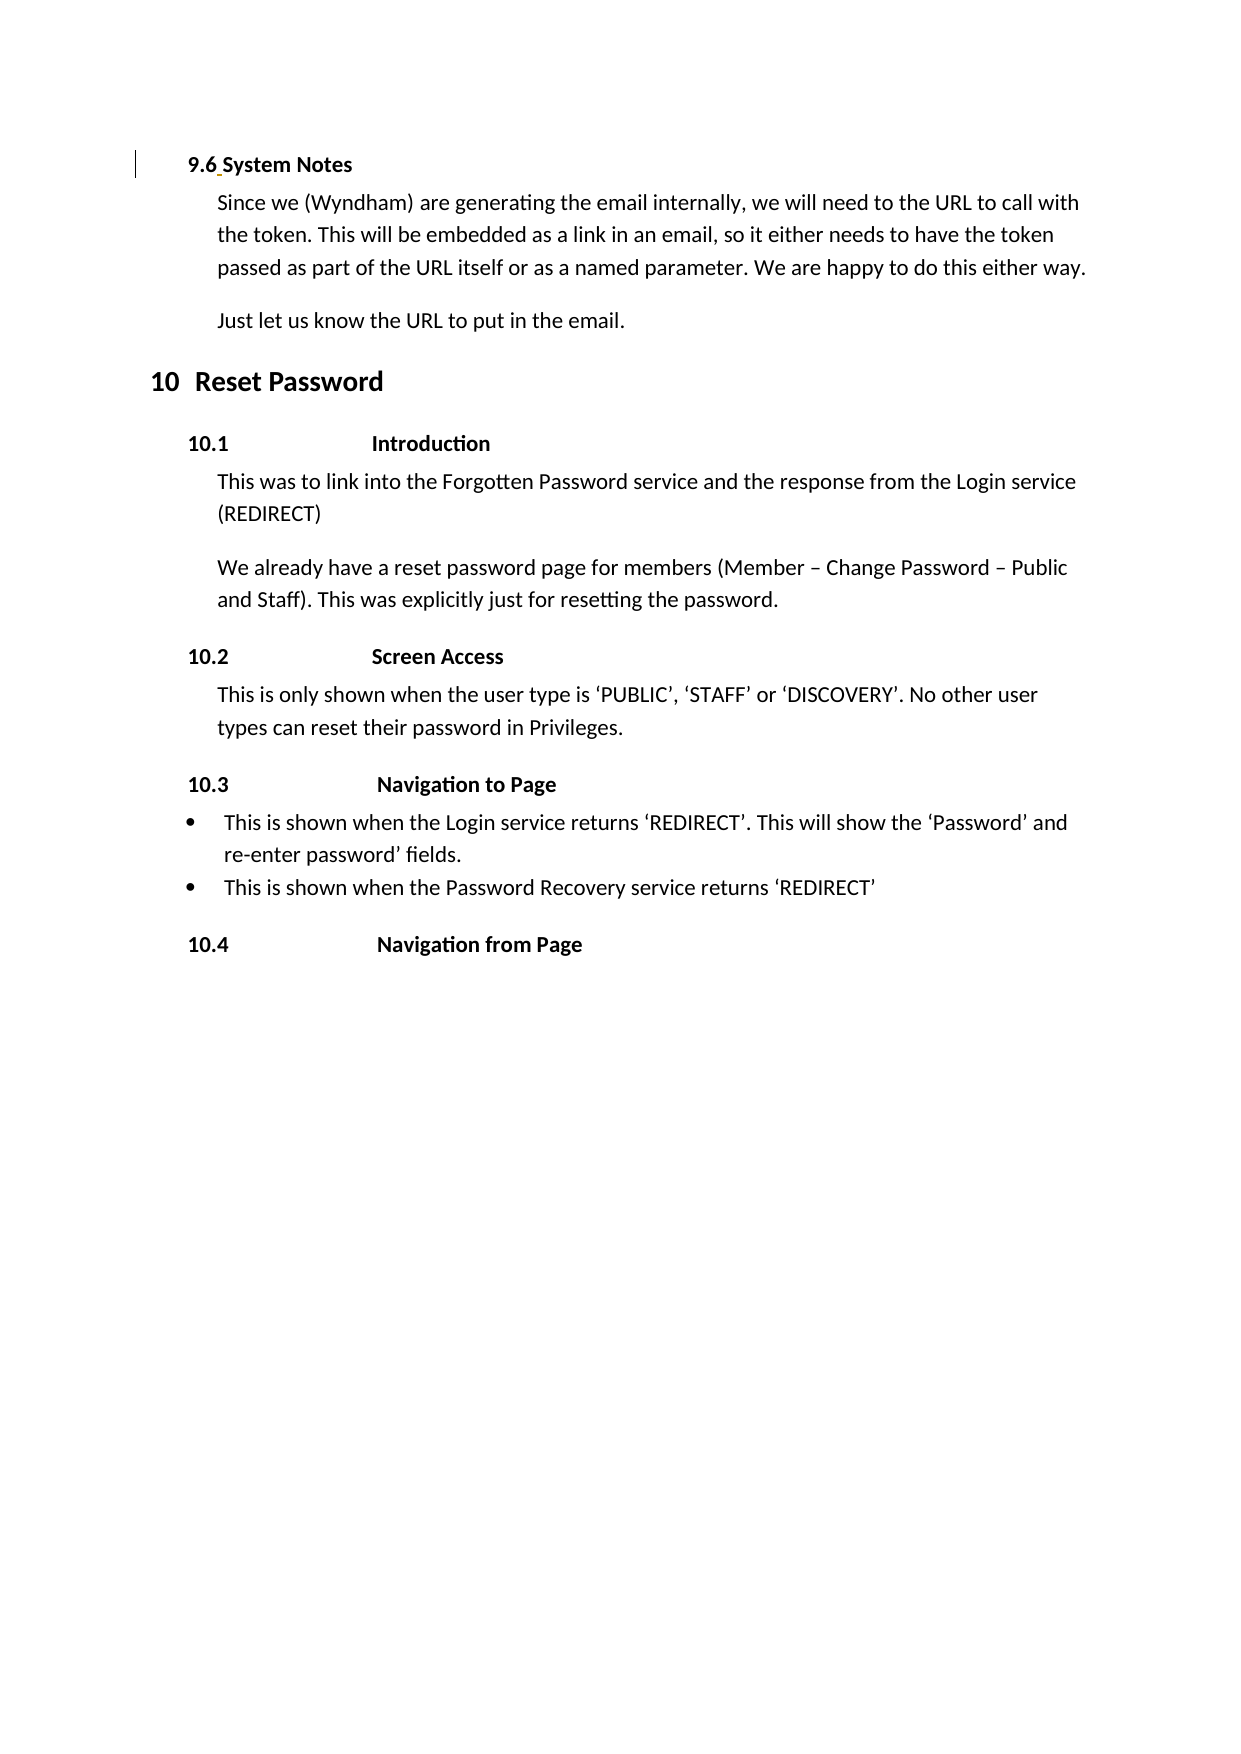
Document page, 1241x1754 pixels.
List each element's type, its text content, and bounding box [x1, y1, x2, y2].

subtitle Reset Password [150, 363, 1090, 399]
text Since we (Wyndham) are generating the email internally, we will need to the URL to call with the token. This will be embedded as a link in an email, so it either needs to have the token passed as part of the URL itself or as a named parameter. We are happy to do this either way. [217, 188, 1090, 281]
text This is only shown when the user type is ‘PUBLIC’, ‘STAFF’ or ‘DISCOVERY’. No other user types can reset their password in Privileges. [217, 680, 1090, 741]
list This is shown when the Login service returns ‘REDIRECT’. This will show the ‘Password’ and re-enter password’ fields. [186, 808, 1090, 868]
text This was to link into the Forgotten Password service and the response from the Login service (REDIRECT) [217, 467, 1090, 528]
subtitle Navigation to Page [187, 770, 1090, 798]
subtitle Screen Access [187, 642, 1090, 670]
text We already have a reset password page for members (Member – Change Password – Public and Staff). This was explicitly just for resetting the password. [217, 553, 1090, 613]
list This is shown when the Password Recovery service returns ‘REDIRECT’ [186, 873, 1090, 901]
text Just let us know the URL to put in the email. [217, 306, 1090, 334]
subtitle Navigation from Page [187, 930, 1090, 958]
subtitle Introduction [187, 429, 1090, 457]
subtitle System Notes [187, 150, 1090, 178]
